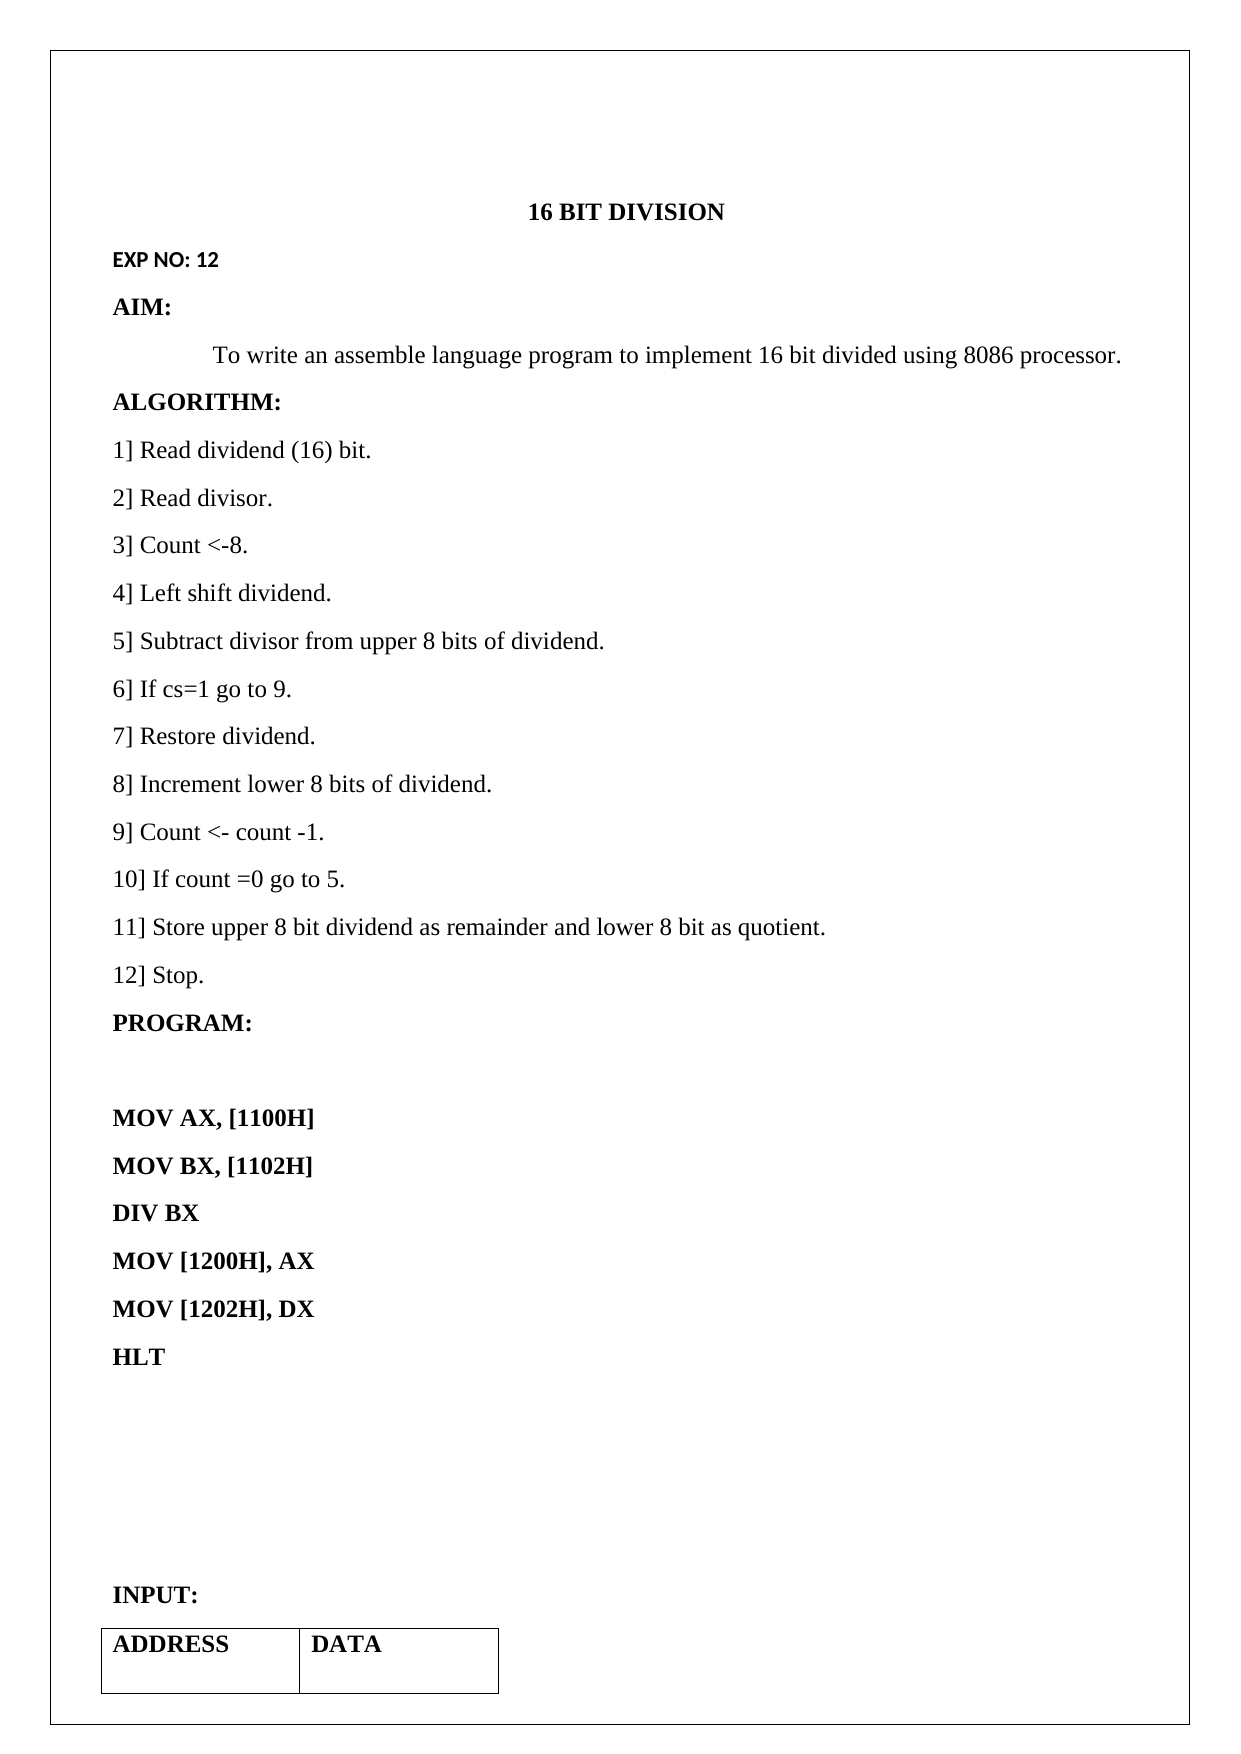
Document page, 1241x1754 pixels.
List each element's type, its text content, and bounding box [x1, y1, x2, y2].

text 16 BIT DIVISION [112, 197, 1128, 226]
text 8] Increment lower 8 bits of dividend. [112, 769, 1128, 798]
text MOV BX, [1102H] [112, 1151, 1128, 1179]
text 4] Left shift dividend. [112, 578, 1128, 607]
text DIV BX [112, 1198, 1128, 1227]
text PROGRAM: [112, 1008, 1128, 1036]
text 10] If count =0 go to 5. [112, 864, 1128, 893]
text 2] Read divisor. [112, 483, 1128, 512]
table_header DATA [300, 1629, 498, 1693]
text INPUT: [112, 1580, 1128, 1609]
text MOV AX, [1100H] [112, 1103, 1128, 1132]
text MOV [1200H], AX [112, 1246, 1128, 1275]
text AIM: [112, 292, 1128, 321]
text To write an assemble language program to implement 16 bit divided using 8086 processor. [112, 340, 1128, 368]
text 7] Restore dividend. [112, 721, 1128, 750]
text 5] Subtract divisor from upper 8 bits of dividend. [112, 626, 1128, 655]
text 9] Count <- count -1. [112, 817, 1128, 846]
text 3] Count <-8. [112, 531, 1128, 559]
table_header ADDRESS [102, 1629, 299, 1693]
text 12] Stop. [112, 960, 1128, 989]
text 6] If cs=1 go to 9. [112, 674, 1128, 702]
text HLT [112, 1342, 1128, 1370]
text 11] Store upper 8 bit dividend as remainder and lower 8 bit as quotient. [112, 912, 1128, 941]
text MOV [1202H], DX [112, 1294, 1128, 1323]
text EXP NO: 12 [112, 245, 1128, 273]
text ALGORITHM: [112, 387, 1128, 416]
text 1] Read dividend (16) bit. [112, 435, 1128, 464]
